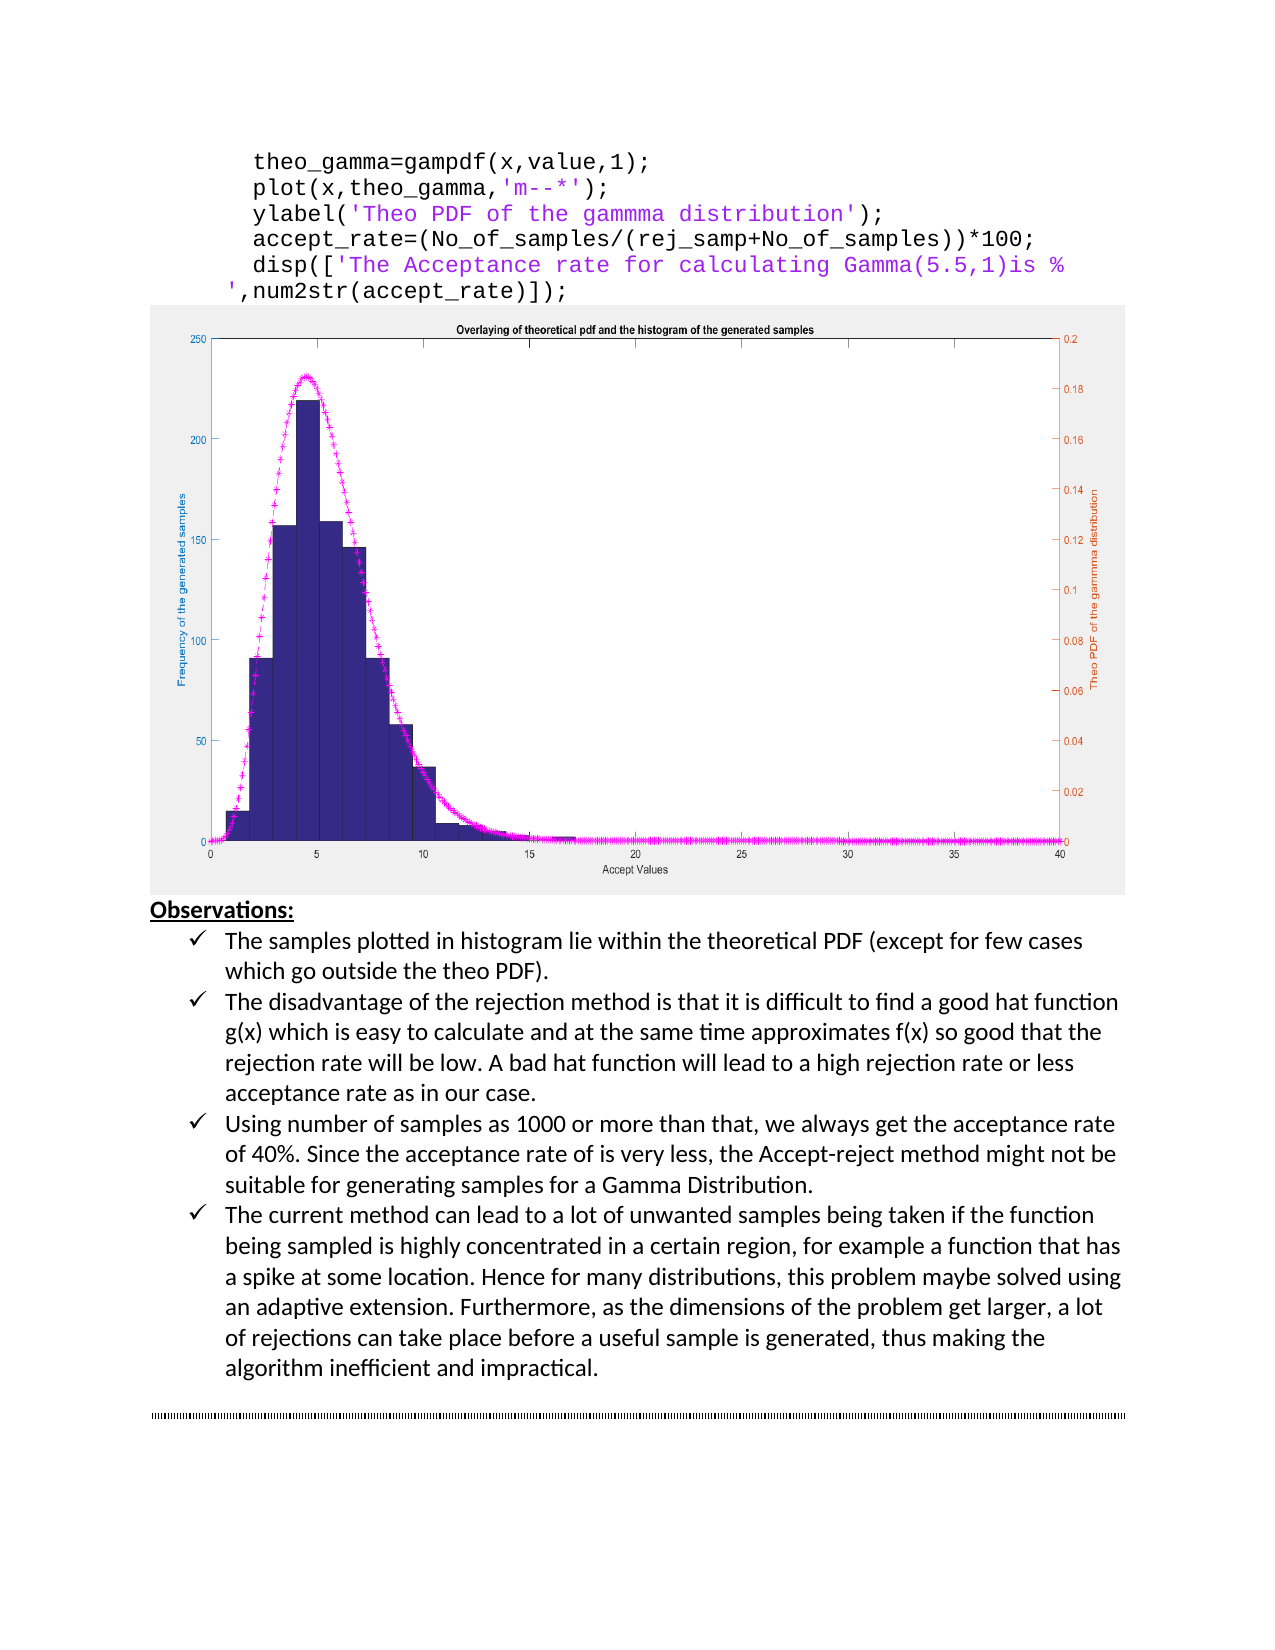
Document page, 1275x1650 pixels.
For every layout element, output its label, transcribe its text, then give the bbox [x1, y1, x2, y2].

text accept_rate=(No_of_samples/(rej_samp+No_of_samples))*100; [225, 228, 1125, 254]
list Using number of samples as 1000 or more than that, we always get the acceptance rate of 40%. Since the acceptance rate of is very less, the Accept-reject method might not be suitable for generating samples for a Gamma Distribution. [187, 1108, 1125, 1199]
text plot(x,theo_gamma,'m--*'); [225, 176, 1125, 202]
text theo_gamma=gampdf(x,value,1); [225, 150, 1125, 176]
picture [150, 305, 1125, 895]
text ylabel('Theo PDF of the gammma distribution'); [225, 202, 1125, 228]
list The current method can lead to a lot of unwanted samples being taken if the function being sampled is highly concentrated in a certain region, for example a function that has a spike at some location. Hence for many distributions, this problem maybe solved using an adaptive extension. Furthermore, as the dimensions of the problem get larger, a lot of rejections can take place before a useful sample is generated, thus making the algorithm inefficient and impractical. [187, 1199, 1125, 1383]
list The disadvantage of the rejection method is that it is difficult to find a good hat function g(x) which is easy to calculate and at the same time approximates f(x) so good that the rejection rate will be low. A bad hat function will lead to a high rejection rate or less acceptance rate as in our case. [187, 986, 1125, 1108]
list The samples plotted in histogram lie within the theoretical PDF (except for few cases which go outside the theo PDF). [187, 925, 1125, 986]
text disp(['The Acceptance rate for calculating Gamma(5.5,1)is % ',num2str(accept_rate)]); [225, 254, 1125, 305]
text Observations: [150, 895, 1125, 925]
